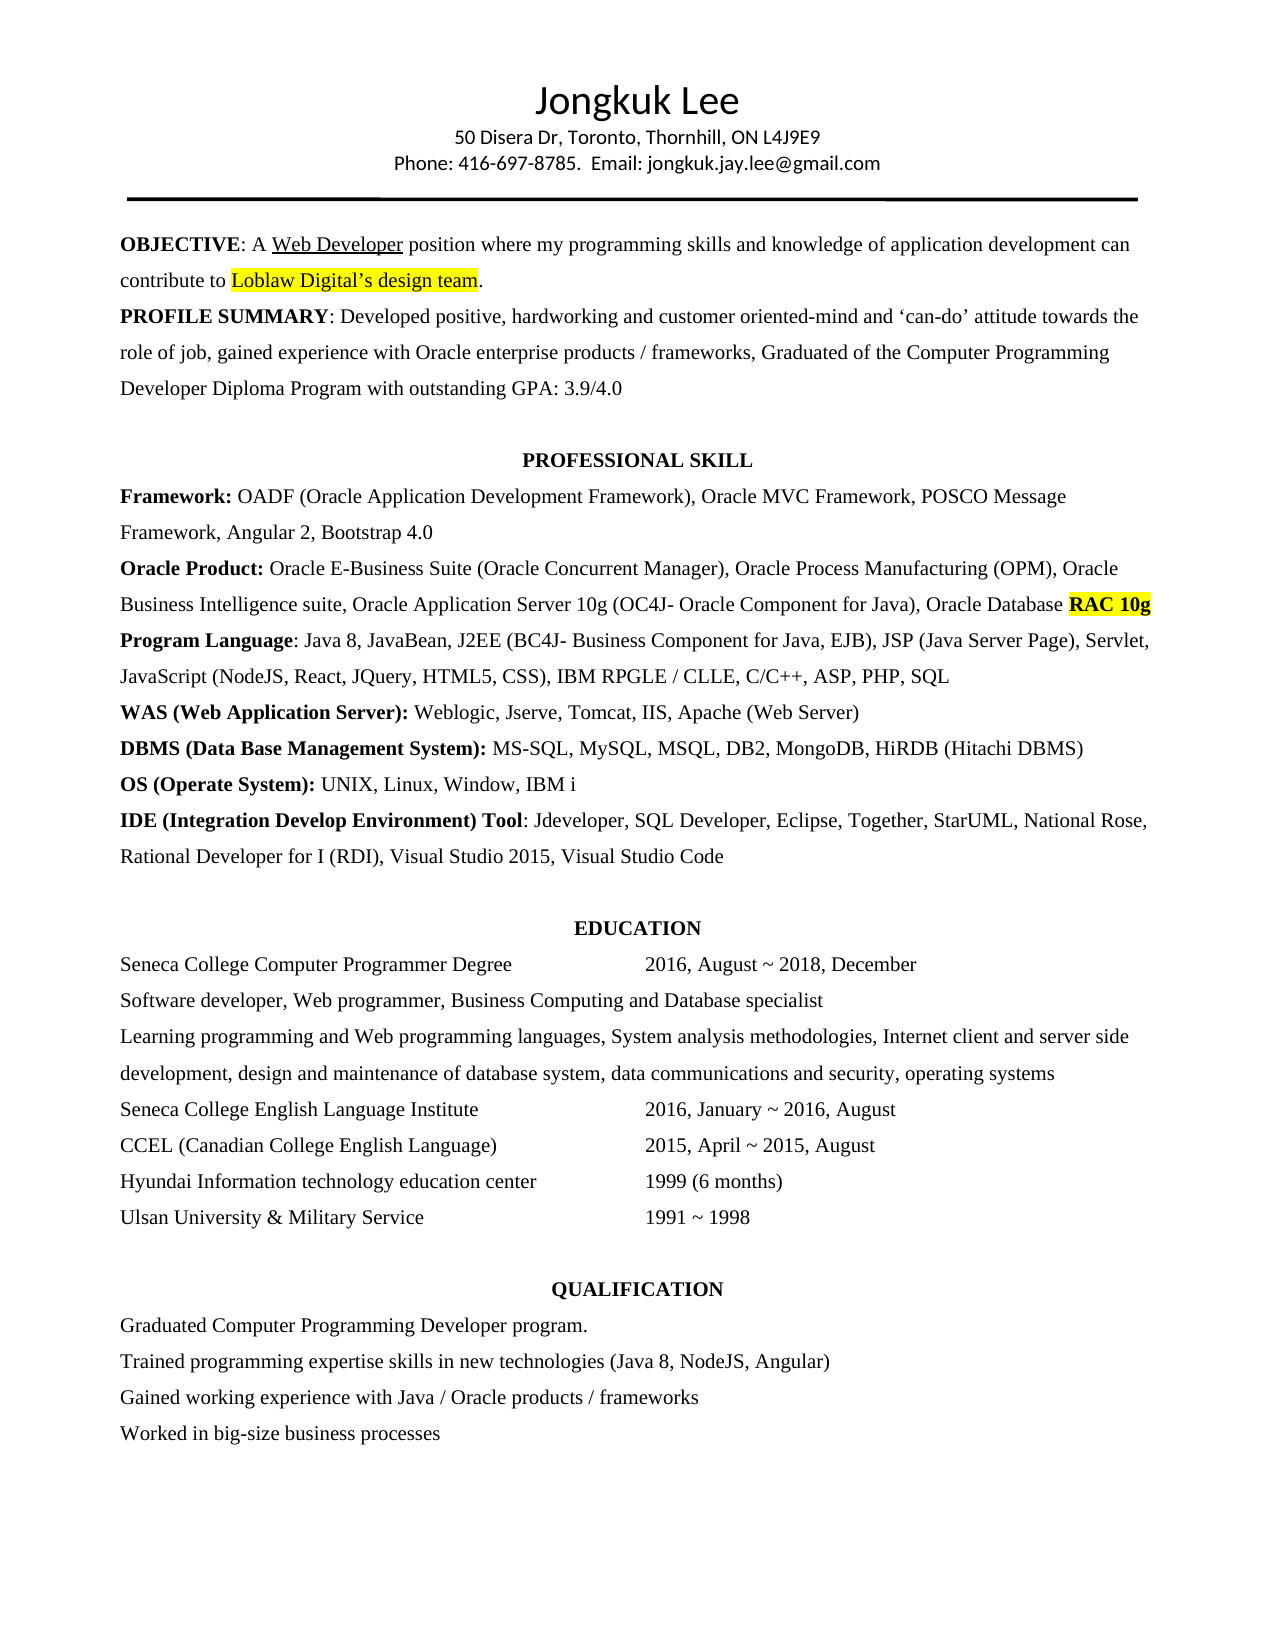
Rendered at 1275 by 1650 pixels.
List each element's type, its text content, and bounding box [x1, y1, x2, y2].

text Graduated Computer Programming Developer program. [120, 1313, 1155, 1337]
text Oracle Product: Oracle E-Business Suite (Oracle Concurrent Manager), Oracle Process Manufacturing (OPM), Oracle Business Intelligence suite, Oracle Application Server 10g (OC4J- Oracle Component for Java), Oracle Database RAC 10g [120, 556, 1155, 616]
text Hyundai Information technology education center 1999 (6 months) [120, 1168, 1155, 1193]
text IDE (Integration Develop Environment) Tool: Jdeveloper, SQL Developer, Eclipse, Together, StarUML, National Rose, Rational Developer for I (RDI), Visual Studio 2015, Visual Studio Code [120, 808, 1155, 868]
text Program Language: Java 8, JavaBean, J2EE (BC4J- Business Component for Java, EJB), JSP (Java Server Page), Servlet, JavaScript (NodeJS, React, JQuery, HTML5, CSS), IBM RPGLE / CLLE, C/C++, ASP, PHP, SQL [120, 628, 1155, 688]
text Gained working experience with Java / Oracle products / frameworks [120, 1385, 1155, 1409]
text Worked in big-size business processes [120, 1421, 1155, 1445]
text PROFILE SUMMARY: Developed positive, hardworking and customer oriented-mind and ‘can-do’ attitude towards the role of job, gained experience with Oracle enterprise products / frameworks, Graduated of the Computer Programming Developer Diploma Program with outstanding GPA: 3.9/4.0 [120, 303, 1155, 400]
text PROFESSIONAL SKILL [120, 448, 1155, 472]
text EDUCATION [120, 916, 1155, 940]
text Seneca College Computer Programmer Degree 2016, August ~ 2018, December [120, 952, 1155, 976]
text Ulsan University & Military Service 1991 ~ 1998 [120, 1204, 1155, 1229]
text Software developer, Web programmer, Business Computing and Database specialist [120, 988, 1155, 1012]
text WAS (Web Application Server): Weblogic, Jserve, Tomcat, IIS, Apache (Web Server) [120, 700, 1155, 724]
text Framework: OADF (Oracle Application Development Framework), Oracle MVC Framework, POSCO Message Framework, Angular 2, Bootstrap 4.0 [120, 484, 1155, 544]
text Learning programming and Web programming languages, System analysis methodologies, Internet client and server side development, design and maintenance of database system, data communications and security, operating systems [120, 1024, 1155, 1084]
text QUALIFICATION [120, 1277, 1155, 1301]
text CCEL (Canadian College English Language) 2015, April ~ 2015, August [120, 1132, 1155, 1157]
text OS (Operate System): UNIX, Linux, Window, IBM i [120, 772, 1155, 796]
text OBJECTIVE: A Web Developer position where my programming skills and knowledge of application development can contribute to Loblaw Digital’s design team. [120, 231, 1155, 292]
text Seneca College English Language Institute 2016, January ~ 2016, August [120, 1096, 1155, 1121]
text Trained programming expertise skills in new technologies (Java 8, NodeJS, Angular) [120, 1349, 1155, 1373]
text DBMS (Data Base Management System): MS-SQL, MySQL, MSQL, DB2, MongoDB, HiRDB (Hitachi DBMS) [120, 736, 1155, 760]
